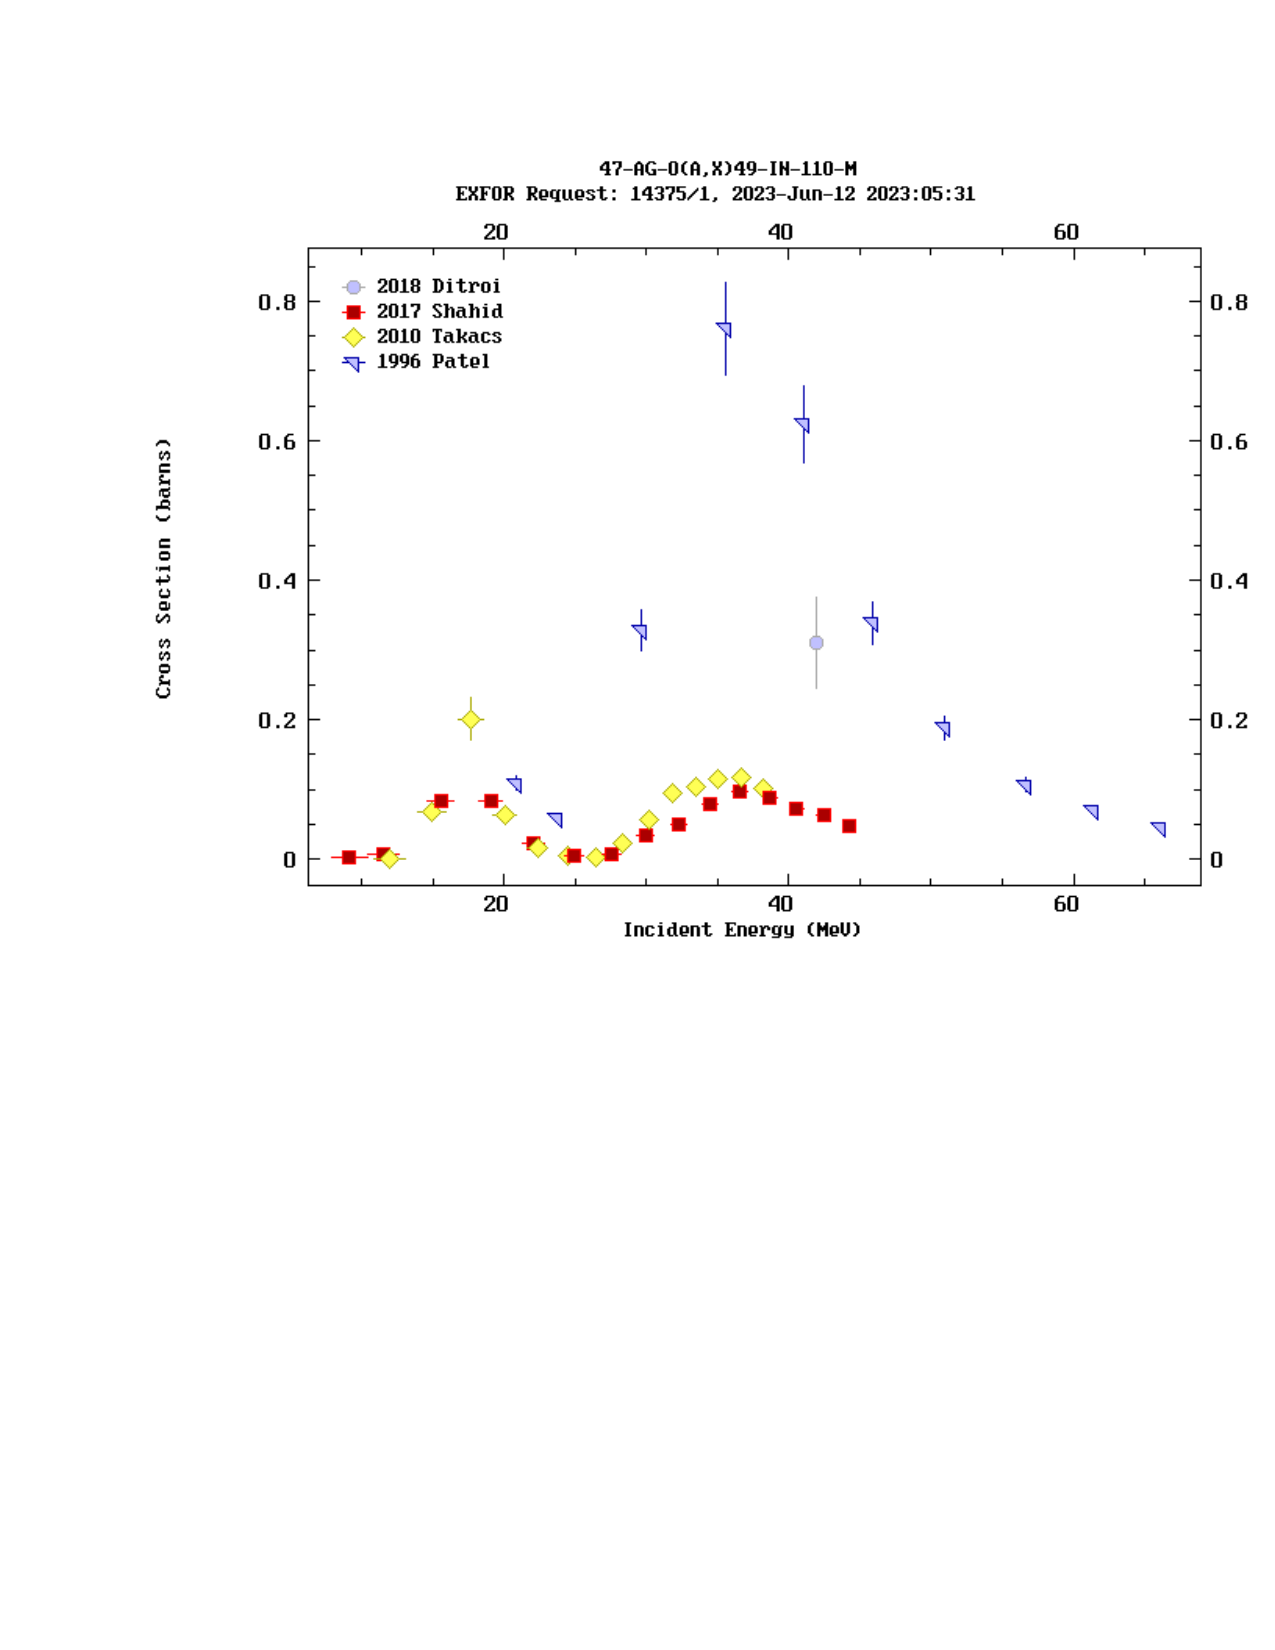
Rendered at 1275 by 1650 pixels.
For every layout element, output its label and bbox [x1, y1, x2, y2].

picture [150, 150, 1275, 943]
